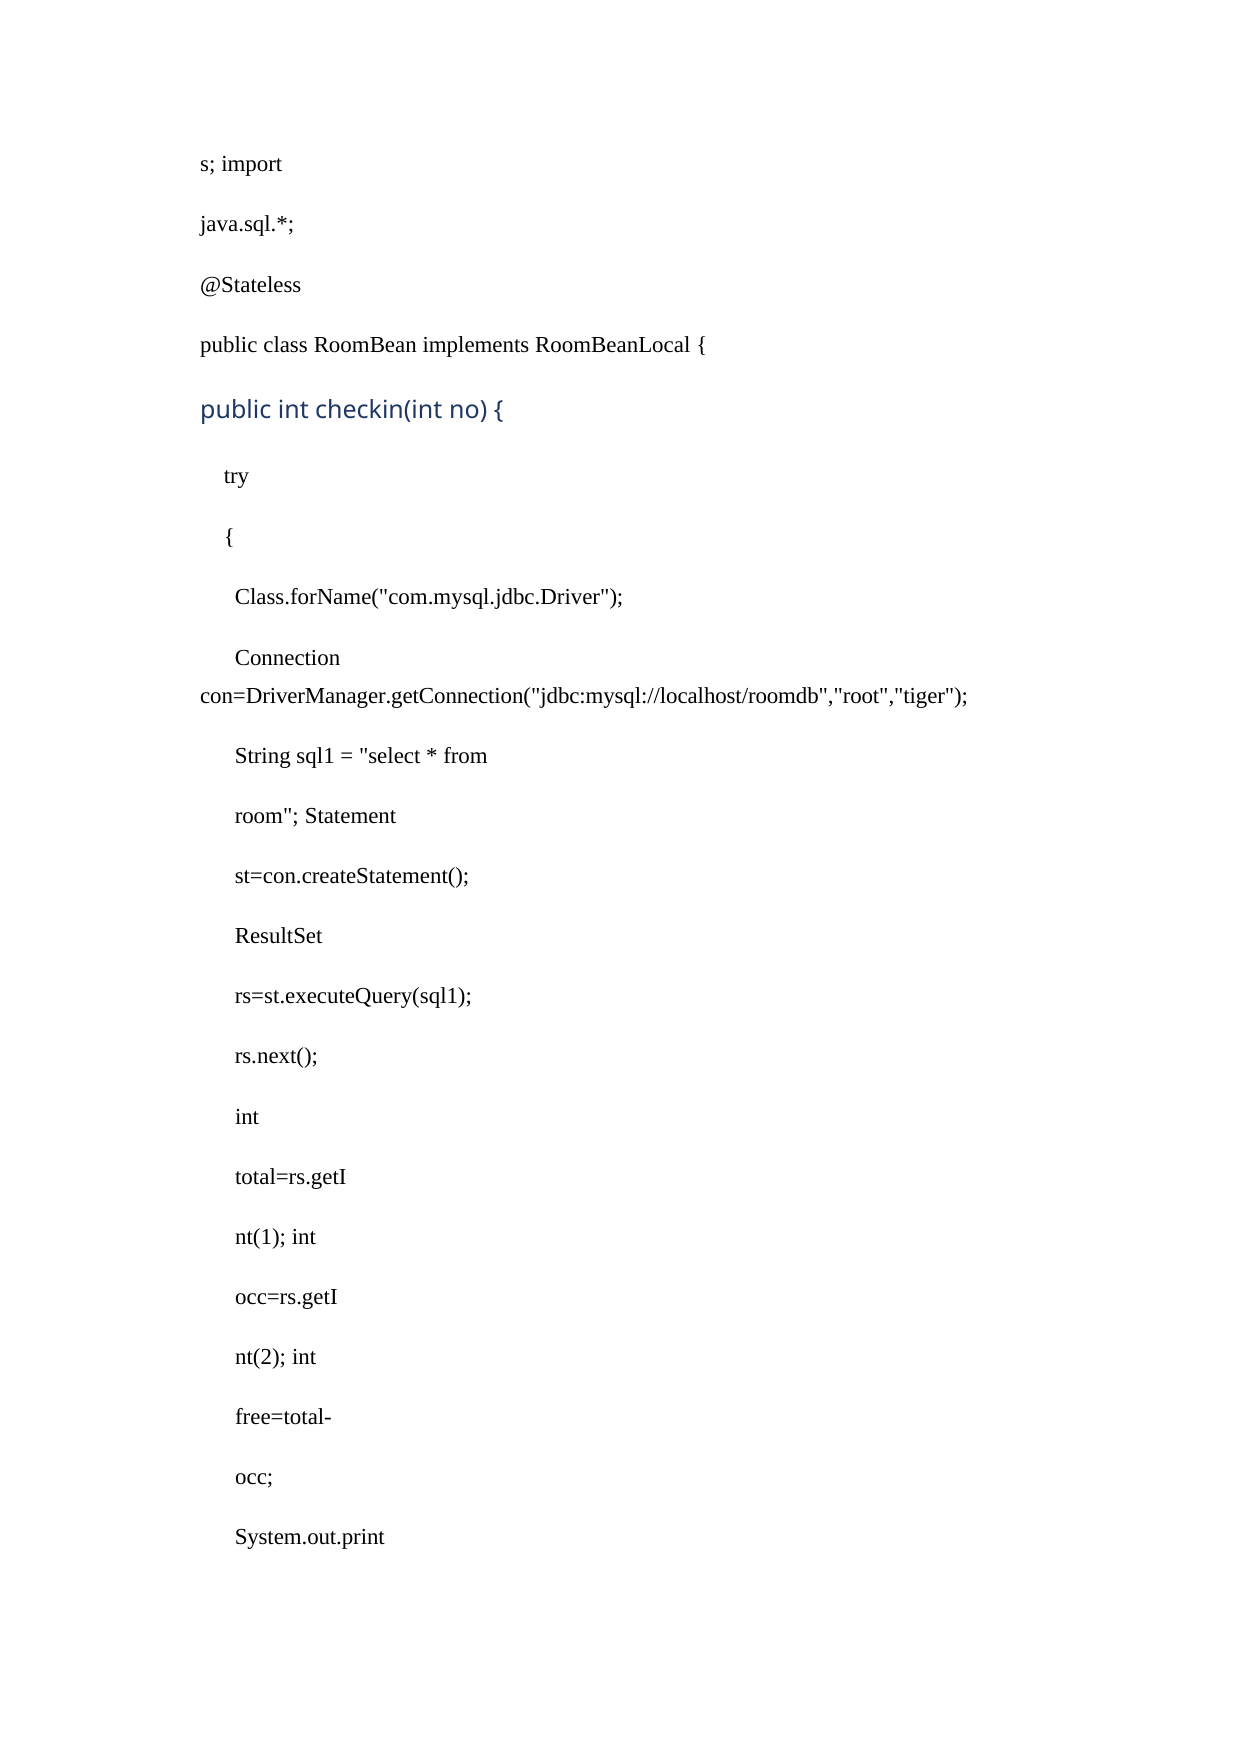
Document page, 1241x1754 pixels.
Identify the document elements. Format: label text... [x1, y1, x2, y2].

text try [223, 462, 1090, 488]
text String sql1 = "select * from room"; Statement st=con.createStatement(); ResultSet rs=st.executeQuery(sql1); rs.next(); [234, 743, 488, 1069]
text int total=rs.getInt(1); int occ=rs.getInt(2); int free=total-occ; [235, 1103, 348, 1489]
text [200, 150, 363, 297]
text public class RoomBean implements RoomBeanLocal { [200, 332, 1090, 357]
text Class.forName("com.mysql.jdbc.Driver"); [234, 583, 1090, 609]
subtitle public int checkin(int no) { [200, 392, 1090, 426]
text Connection con=DriverManager.getConnection("jdbc:mysql://localhost/roomdb","root","tiger"); [200, 644, 1014, 709]
text { [223, 523, 1090, 549]
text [234, 1523, 387, 1549]
